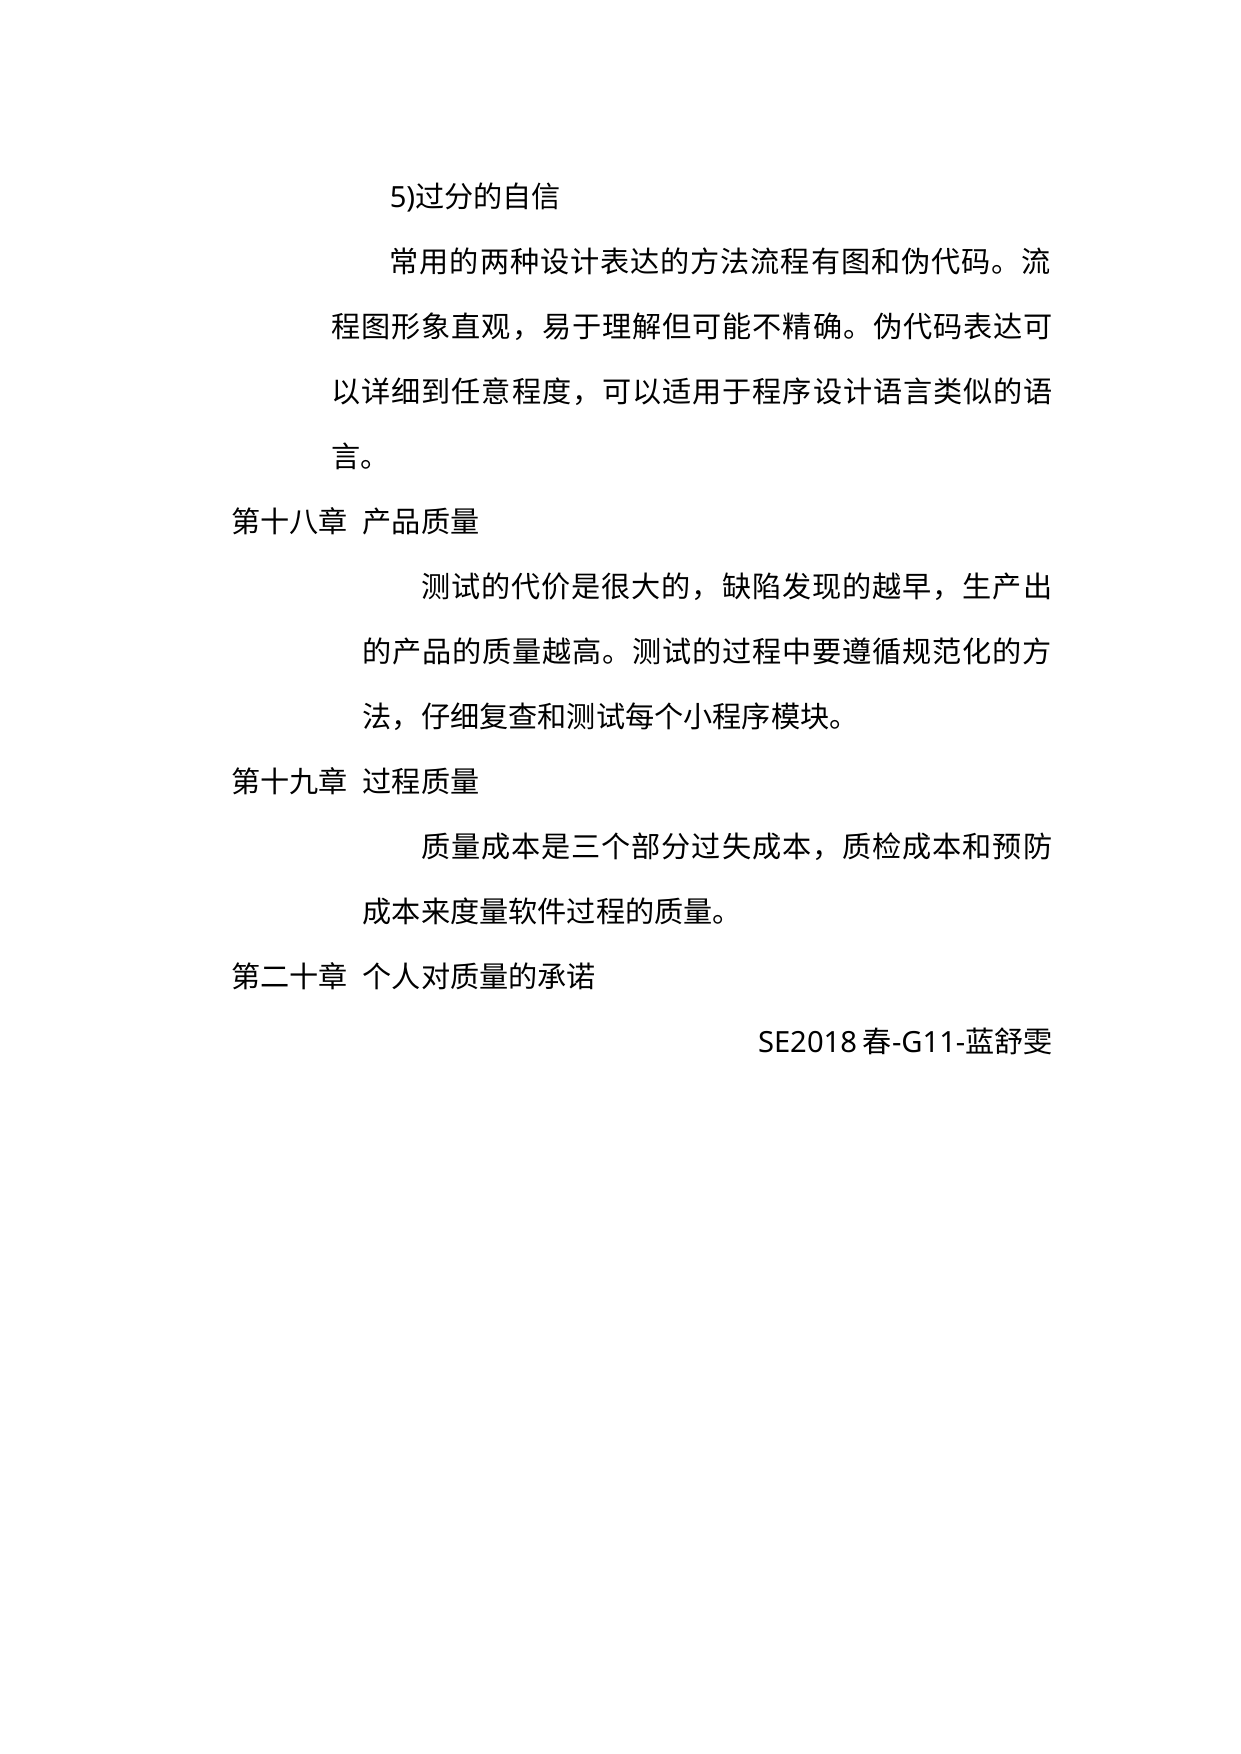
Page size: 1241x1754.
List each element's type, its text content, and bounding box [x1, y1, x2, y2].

list 产品质量 [231, 487, 1053, 552]
list 常用的两种设计表达的方法流程有图和伪代码。流程图形象直观，易于理解但可能不精确。伪代码表达可以详细到任意程度，可以适用于程序设计语言类似的语言。 [331, 227, 1053, 487]
list SE2018春-G11-蓝舒雯 [331, 1007, 1053, 1072]
list 个人对质量的承诺 [231, 942, 1053, 1007]
list 质量成本是三个部分过失成本，质检成本和预防成本来度量软件过程的质量。 [362, 812, 1053, 942]
list 过程质量 [231, 747, 1053, 812]
list 测试的代价是很大的，缺陷发现的越早，生产出的产品的质量越高。测试的过程中要遵循规范化的方法，仔细复查和测试每个小程序模块。 [362, 552, 1053, 747]
list 5)过分的自信 [331, 162, 1053, 227]
